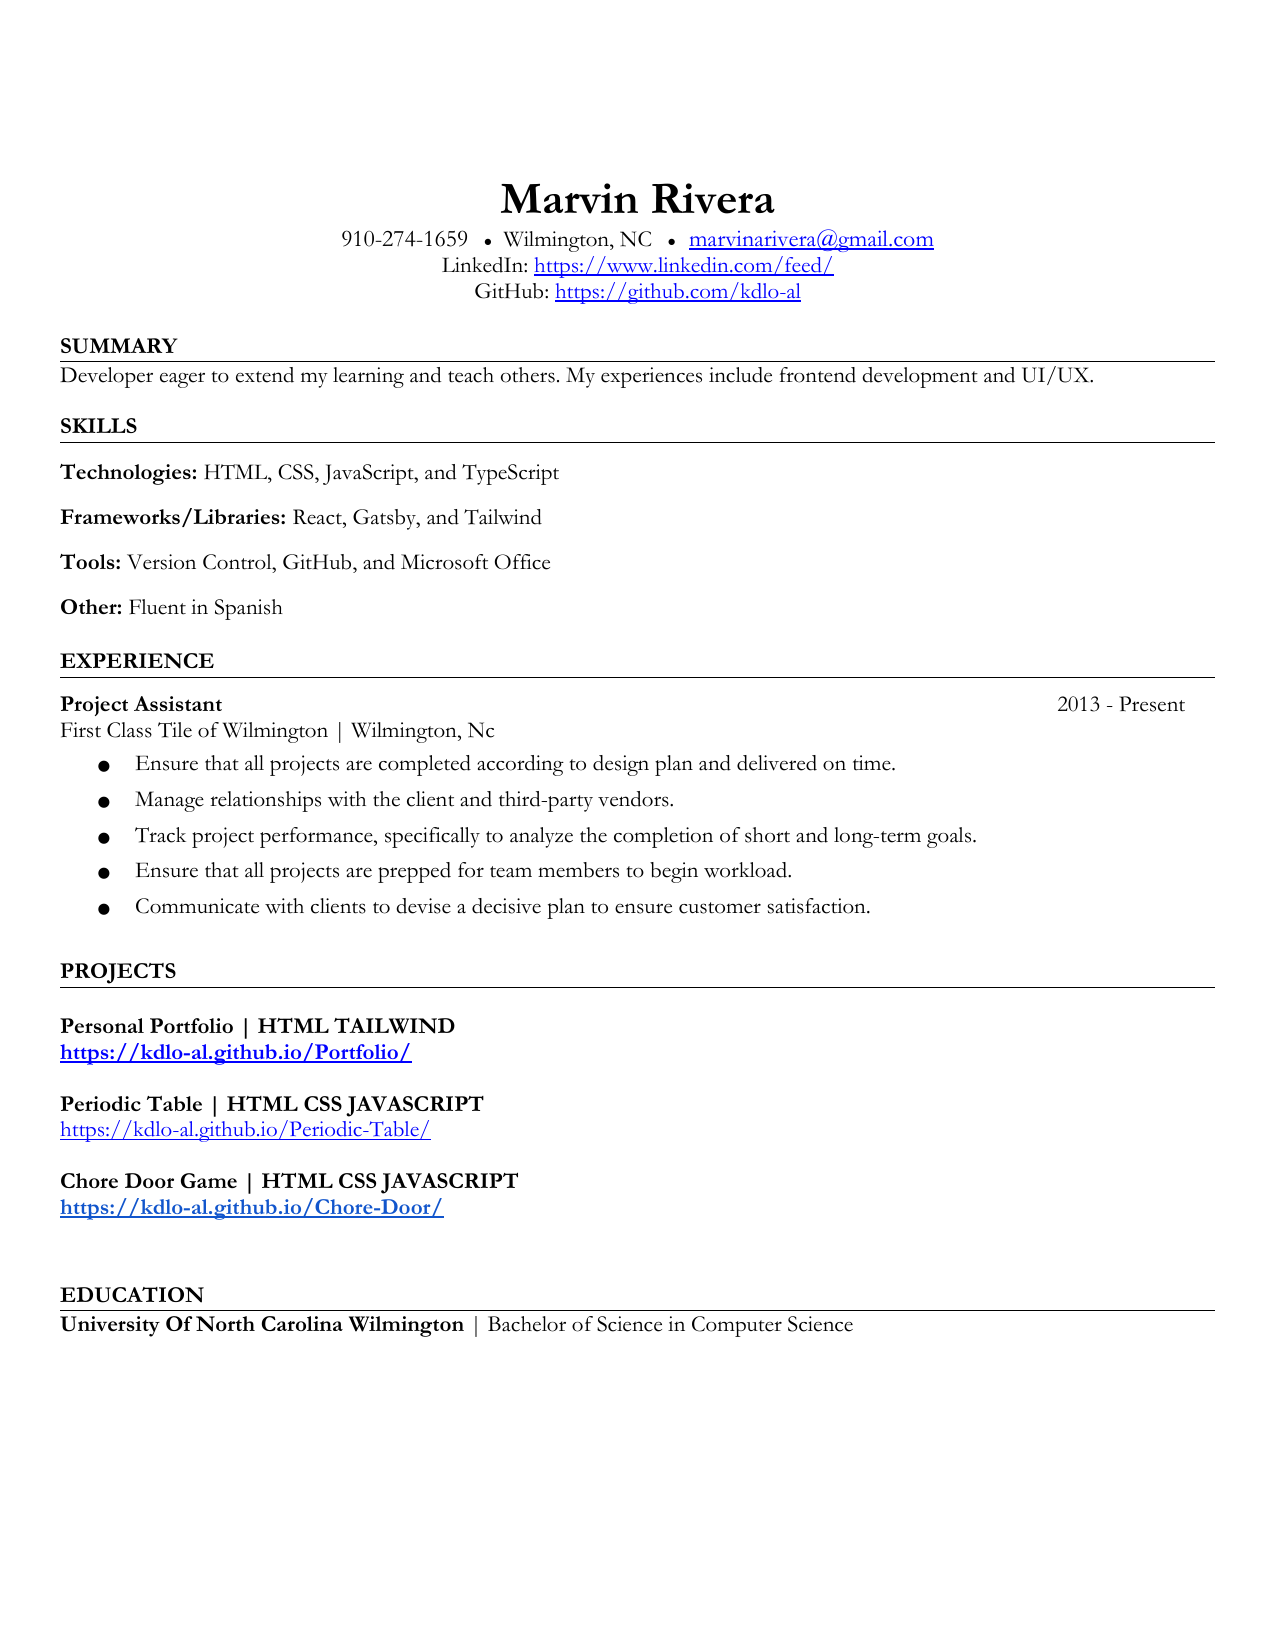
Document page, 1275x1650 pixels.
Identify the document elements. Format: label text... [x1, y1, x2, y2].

text LinkedIn: https://www.linkedin.com/feed/ [60, 253, 1215, 279]
text EDUCATION [60, 1282, 1215, 1310]
text First Class Tile of Wilmington | Wilmington, Nc [60, 718, 1215, 744]
text Project Assistant 2013 - Present [60, 692, 1215, 718]
text Marvin Rivera [60, 174, 1215, 226]
text 910-274-1659 ● Wilmington, NC ● marvinarivera@gmail.com [60, 226, 1215, 253]
text EXPERIENCE [60, 649, 1215, 677]
text Developer eager to extend my learning and teach others. My experiences include frontend development and UI/UX. [60, 362, 1215, 388]
list Ensure that all projects are prepped for team members to begin workload. [97, 856, 1215, 886]
text Tools: Version Control, GitHub, and Microsoft Office [60, 549, 1215, 575]
text SKILLS [60, 414, 1215, 442]
list Communicate with clients to devise a decisive plan to ensure customer satisfaction. [97, 892, 1215, 922]
text Chore Door Game | HTML CSS JAVASCRIPT [60, 1169, 1215, 1194]
text GitHub: https://github.com/kdlo-al [60, 279, 1215, 304]
text PROJECTS [60, 959, 1215, 987]
text Other: Fluent in Spanish [60, 594, 1215, 620]
text https://kdlo-al.github.io/Portfolio/ [60, 1039, 1215, 1065]
text University Of North Carolina Wilmington | Bachelor of Science in Computer Science [60, 1311, 1215, 1337]
text Frameworks/Libraries: React, Gatsby, and Tailwind [60, 504, 1215, 530]
list Track project performance, specifically to analyze the completion of short and long-term goals. [97, 821, 1215, 850]
text Personal Portfolio | HTML TAILWIND [60, 1014, 1215, 1039]
text Periodic Table | HTML CSS JAVASCRIPT [60, 1091, 1215, 1117]
text https://kdlo-al.github.io/Chore-Door/ [60, 1194, 1215, 1220]
list Manage relationships with the client and third-party vendors. [97, 785, 1215, 814]
list Ensure that all projects are completed according to design plan and delivered on time. [97, 749, 1215, 779]
text SUMMARY [60, 333, 1215, 361]
text Technologies: HTML, CSS, JavaScript, and TypeScript [60, 459, 1215, 485]
text https://kdlo-al.github.io/Periodic-Table/ [60, 1117, 1215, 1143]
